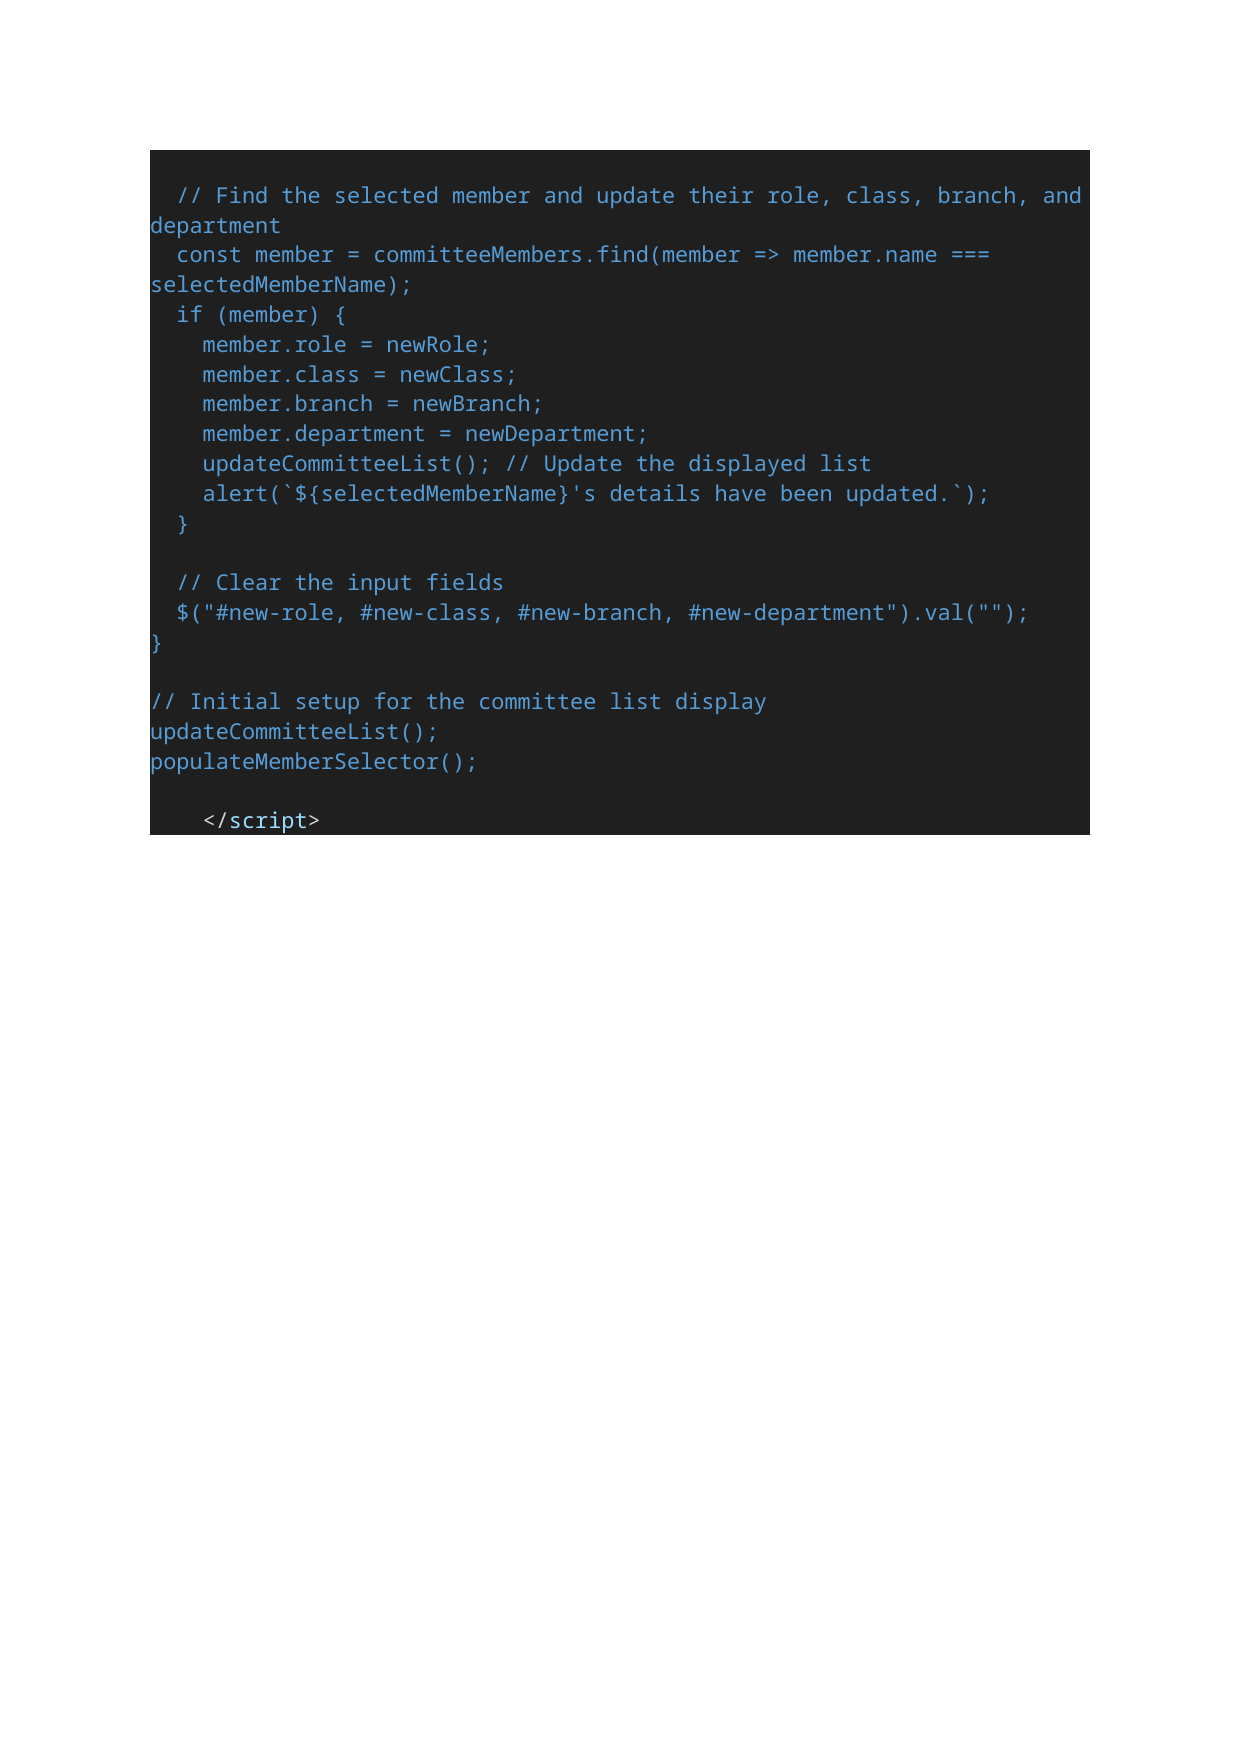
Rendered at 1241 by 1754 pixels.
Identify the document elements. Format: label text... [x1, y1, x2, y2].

text const member = committeeMembers.find(member => member.name === selectedMemberName); [150, 239, 1090, 299]
text member.class = newClass; [150, 358, 1090, 388]
text member.branch = newBranch; [150, 388, 1090, 418]
text member.role = newRole; [150, 329, 1090, 358]
text member.department = newDepartment; [150, 418, 1090, 448]
text } [150, 507, 1090, 537]
text </script> [150, 805, 1090, 835]
text // Find the selected member and update their role, class, branch, and department [150, 180, 1090, 239]
text alert(`${selectedMemberName}'s details have been updated.`); [150, 478, 1090, 507]
text if (member) { [150, 299, 1090, 329]
text updateCommitteeList(); [150, 716, 1090, 746]
text } [150, 627, 1090, 656]
text // Initial setup for the committee list display [150, 686, 1090, 716]
text updateCommitteeList(); // Update the displayed list [150, 448, 1090, 478]
text populateMemberSelector(); [150, 746, 1090, 776]
text $("#new-role, #new-class, #new-branch, #new-department").val(""); [150, 597, 1090, 627]
text // Clear the input fields [150, 567, 1090, 597]
